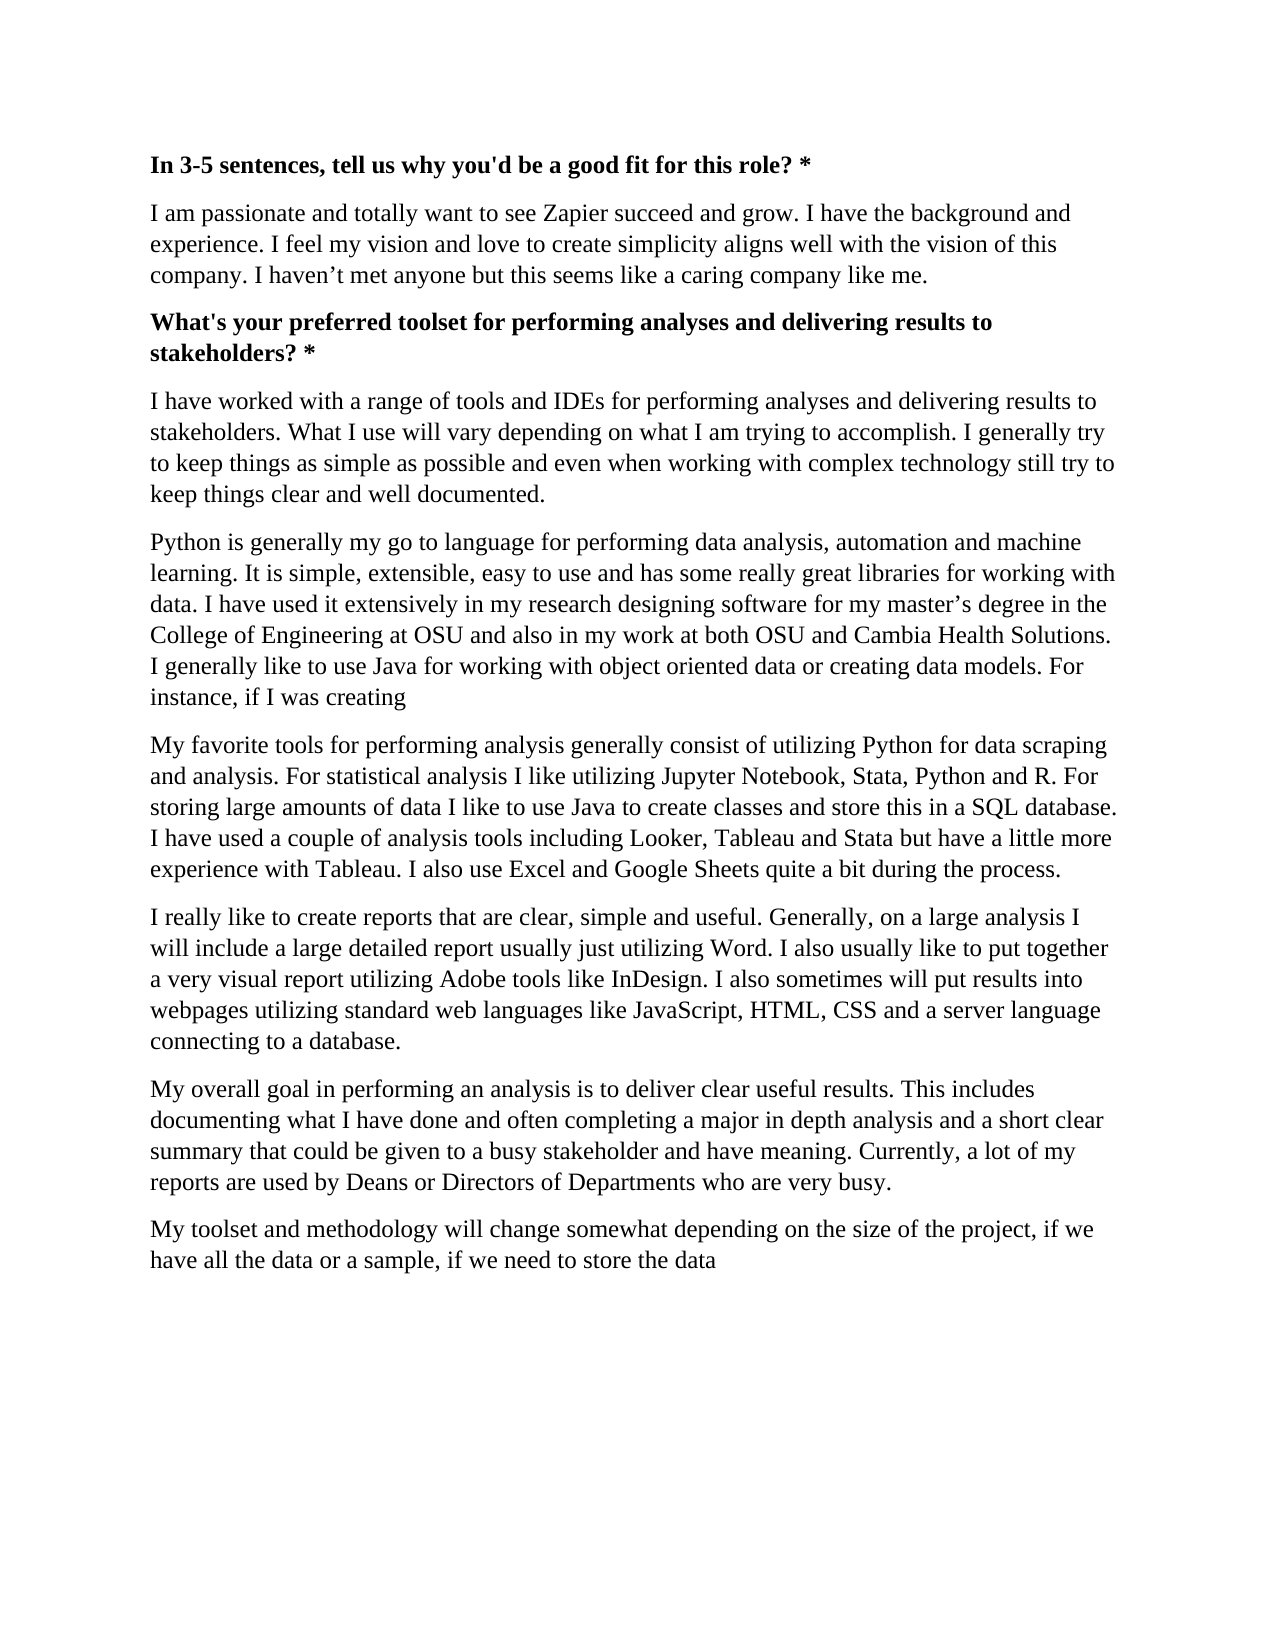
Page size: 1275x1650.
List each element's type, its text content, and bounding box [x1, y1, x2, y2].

text In 3-5 sentences, tell us why you'd be a good fit for this role? * [150, 150, 1125, 179]
text My toolset and methodology will change somewhat depending on the size of the project, if we have all the data or a sample, if we need to store the data [150, 1214, 1125, 1274]
text My favorite tools for performing analysis generally consist of utilizing Python for data scraping and analysis. For statistical analysis I like utilizing Jupyter Notebook, Stata, Python and R. For storing large amounts of data I like to use Java to create classes and store this in a SQL database. I have used a couple of analysis tools including Looker, Tableau and Stata but have a little more experience with Tableau. I also use Excel and Google Sheets quite a bit during the process. [150, 730, 1125, 883]
text My overall goal in performing an analysis is to deliver clear useful results. This includes documenting what I have done and often completing a major in depth analysis and a short clear summary that could be given to a busy stakeholder and have meaning. Currently, a lot of my reports are used by Deans or Directors of Departments who are very busy. [150, 1074, 1125, 1196]
text I am passionate and totally want to see Zapier succeed and grow. I have the background and experience. I feel my vision and love to create simplicity aligns well with the vision of this company. I haven’t met anyone but this seems like a caring company like me. [150, 198, 1125, 288]
text What's your preferred toolset for performing analyses and delivering results to stakeholders? * [150, 307, 1125, 367]
text I have worked with a range of tools and IDEs for performing analyses and delivering results to stakeholders. What I use will vary depending on what I am trying to accomplish. I generally try to keep things as simple as possible and even when working with complex technology still try to keep things clear and well documented. [150, 386, 1125, 508]
text I really like to create reports that are clear, simple and useful. Generally, on a large analysis I will include a large detailed report usually just utilizing Word. I also usually like to put together a very visual report utilizing Adobe tools like InDesign. I also sometimes will put results into webpages utilizing standard web languages like JavaScript, HTML, CSS and a server language connecting to a database. [150, 902, 1125, 1055]
text Python is generally my go to language for performing data analysis, automation and machine learning. It is simple, extensible, easy to use and has some really great libraries for working with data. I have used it extensively in my research designing software for my master’s degree in the College of Engineering at OSU and also in my work at both OSU and Cambia Health Solutions. I generally like to use Java for working with object oriented data or creating data models. For instance, if I was creating [150, 527, 1125, 711]
